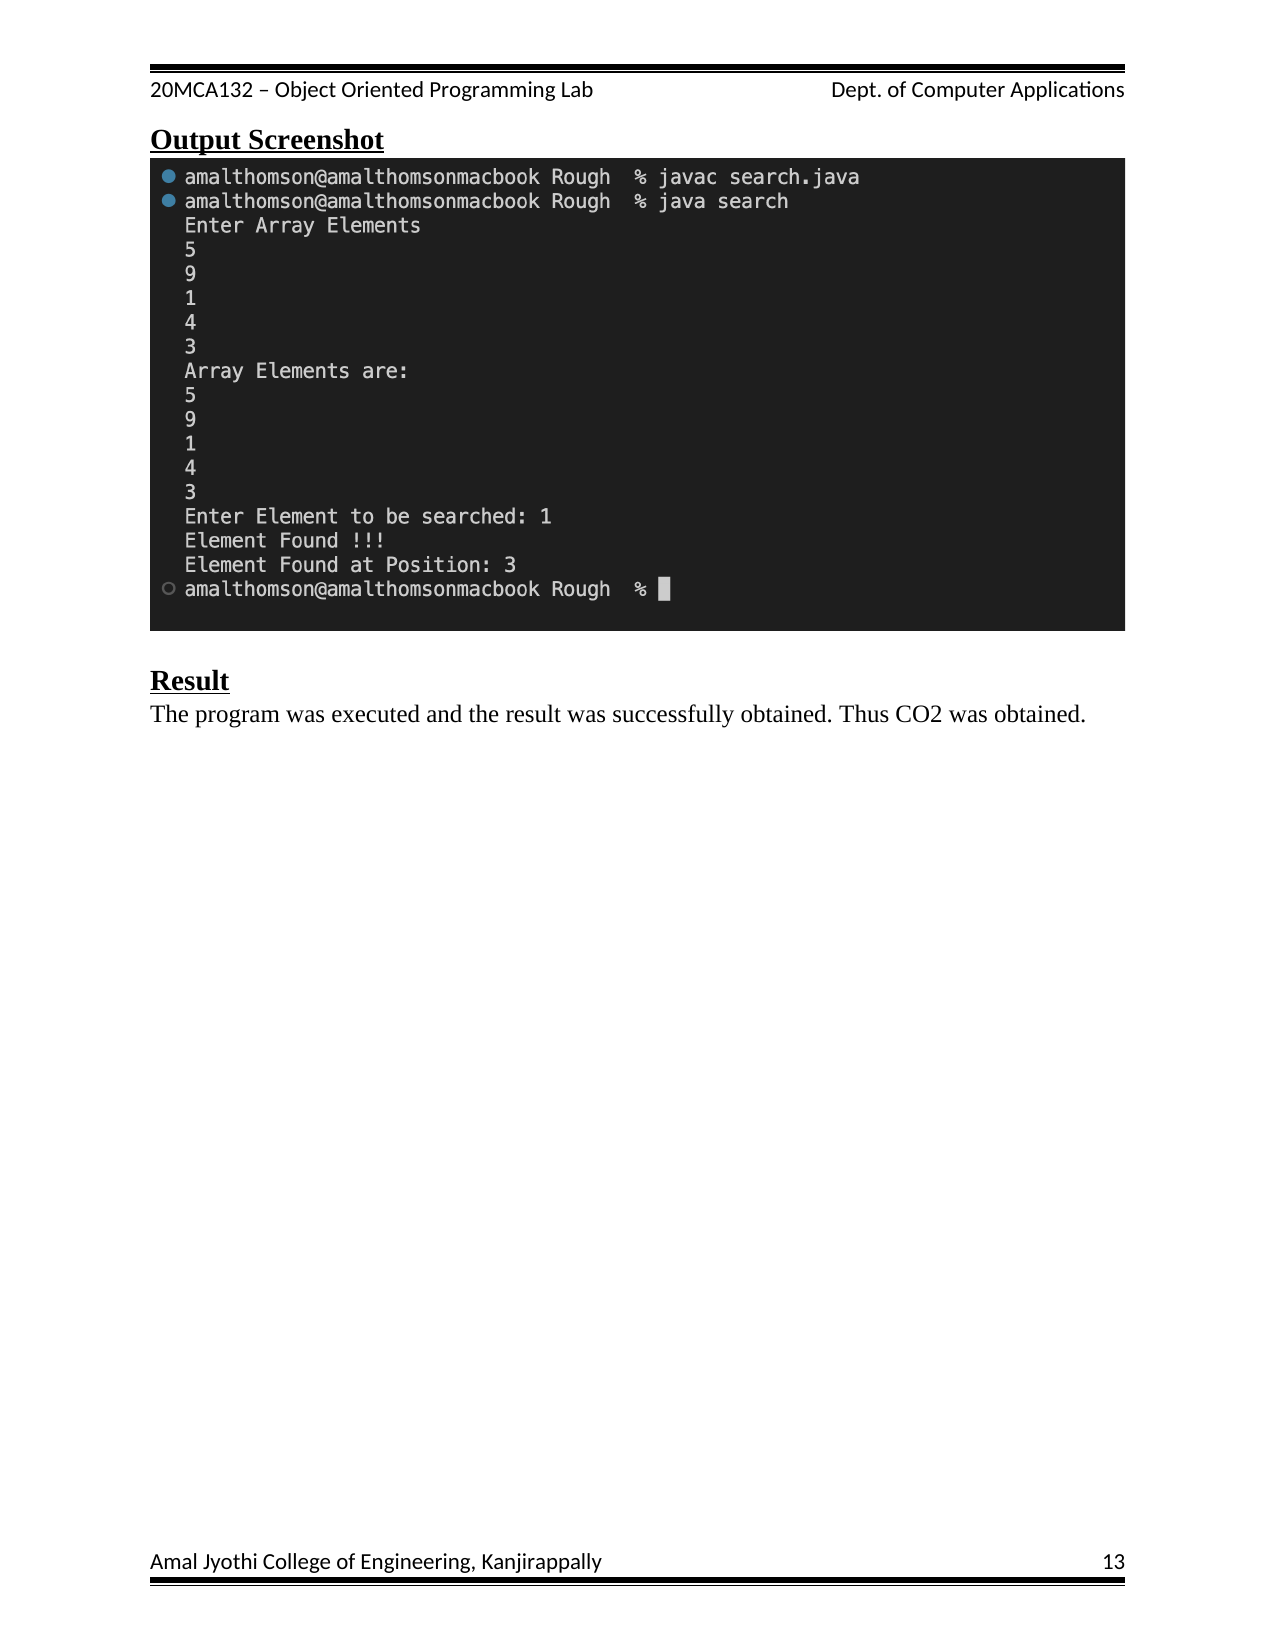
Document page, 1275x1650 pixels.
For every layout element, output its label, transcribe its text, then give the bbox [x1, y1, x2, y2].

picture [150, 158, 1125, 631]
text Result [150, 663, 1125, 697]
text The program was executed and the result was successfully obtained. Thus CO2 was obtained. [150, 699, 1125, 728]
text Output Screenshot [150, 122, 1125, 155]
